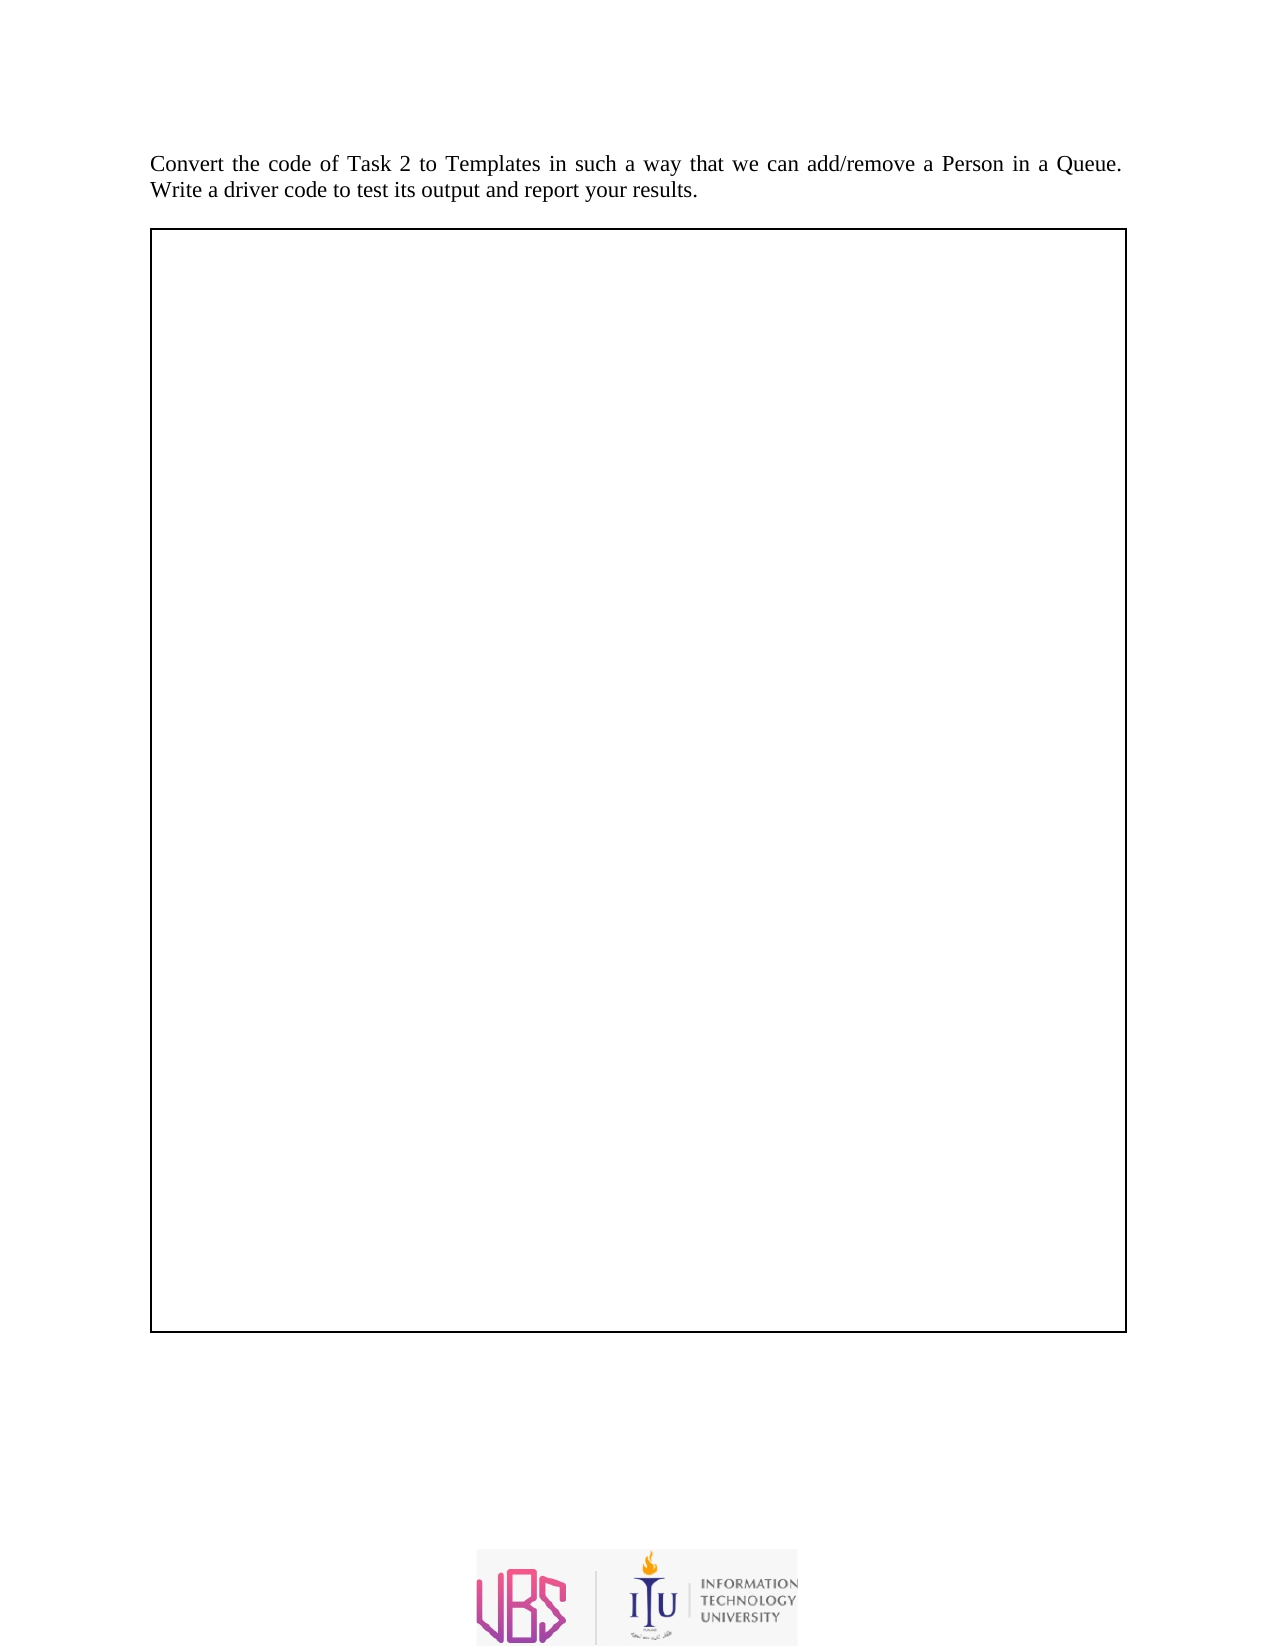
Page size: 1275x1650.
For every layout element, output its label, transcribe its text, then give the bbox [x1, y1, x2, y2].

text Convert the code of Task 2 to Templates in such a way that we can add/remove a Person in a Queue. Write a driver code to test its output and report your results. [150, 150, 1125, 203]
table_header [152, 230, 1125, 1331]
picture [476, 1549, 798, 1646]
